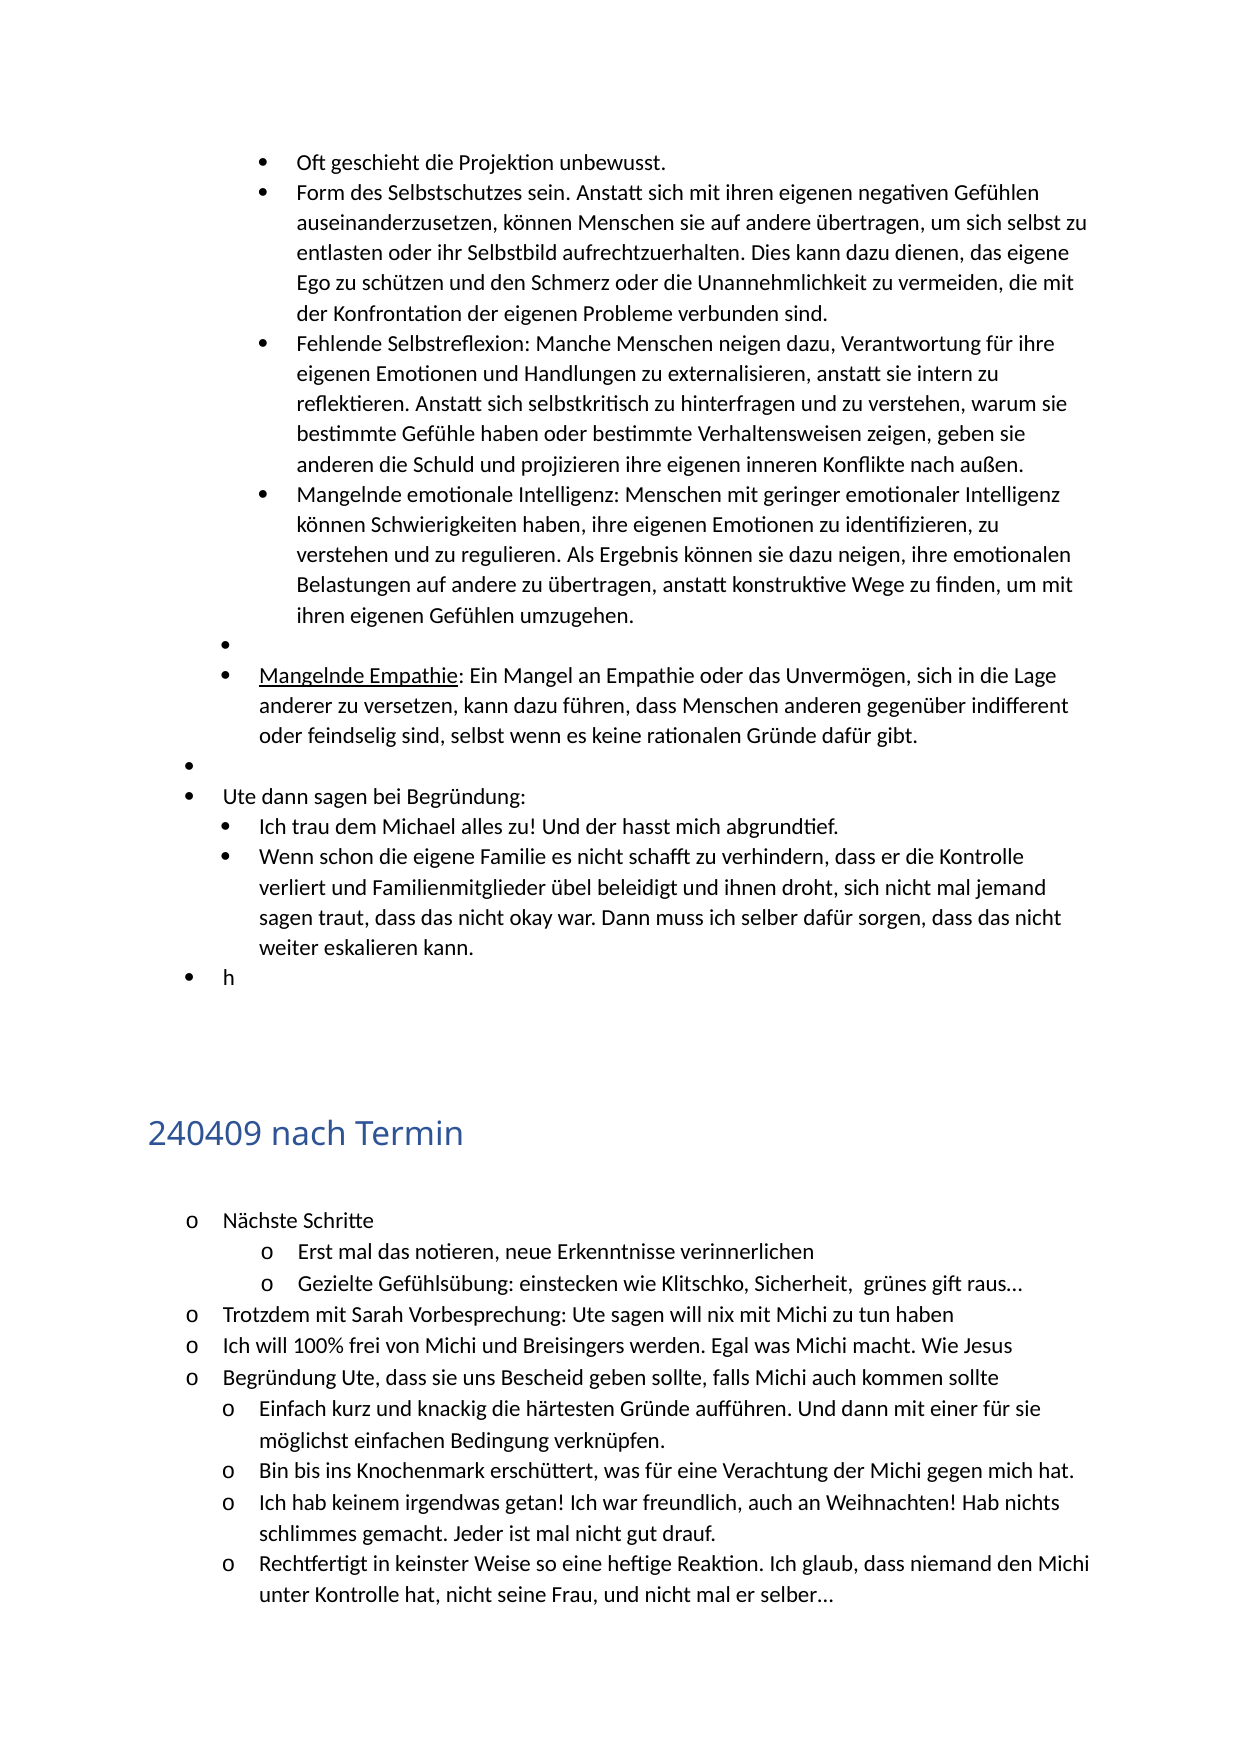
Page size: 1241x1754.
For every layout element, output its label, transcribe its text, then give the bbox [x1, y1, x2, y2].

list Trotzdem mit Sarah Vorbesprechung: Ute sagen will nix mit Michi zu tun haben [185, 1300, 1093, 1329]
list Fehlende Selbstreflexion: Manche Menschen neigen dazu, Verantwortung für ihre eigenen Emotionen und Handlungen zu externalisieren, anstatt sie intern zu reflektieren. Anstatt sich selbstkritisch zu hinterfragen und zu verstehen, warum sie bestimmte Gefühle haben oder bestimmte Verhaltensweisen zeigen, geben sie anderen die Schuld und projizieren ihre eigenen inneren Konflikte nach außen. [259, 329, 1093, 478]
list Nächste Schritte [185, 1206, 1093, 1235]
list Gezielte Gefühlsübung: einstecken wie Klitschko, Sicherheit, grünes gift raus… [260, 1269, 1093, 1298]
list Ute dann sagen bei Begründung: [185, 782, 1093, 810]
list Form des Selbstschutzes sein. Anstatt sich mit ihren eigenen negativen Gefühlen auseinanderzusetzen, können Menschen sie auf andere übertragen, um sich selbst zu entlasten oder ihr Selbstbild aufrechtzuerhalten. Dies kann dazu dienen, das eigene Ego zu schützen und den Schmerz oder die Unannehmlichkeit zu vermeiden, die mit der Konfrontation der eigenen Probleme verbunden sind. [259, 178, 1093, 327]
list Einfach kurz und knackig die härtesten Gründe aufführen. Und dann mit einer für sie möglichst einfachen Bedingung verknüpfen. [221, 1394, 1093, 1454]
list Rechtfertigt in keinster Weise so eine heftige Reaktion. Ich glaub, dass niemand den Michi unter Kontrolle hat, nicht seine Frau, und nicht mal er selber… [221, 1549, 1093, 1608]
list h [185, 963, 1093, 991]
list Bin bis ins Knochenmark erschüttert, was für eine Verachtung der Michi gegen mich hat. [221, 1456, 1093, 1485]
list Erst mal das notieren, neue Erkenntnisse verinnerlichen [260, 1237, 1093, 1266]
list Ich will 100% frei von Michi und Breisingers werden. Egal was Michi macht. Wie Jesus [185, 1332, 1093, 1361]
list Wenn schon die eigene Familie es nicht schafft zu verhindern, dass er die Kontrolle verliert und Familienmitglieder übel beleidigt und ihnen droht, sich nicht mal jemand sagen traut, dass das nicht okay war. Dann muss ich selber dafür sorgen, dass das nicht weiter eskalieren kann. [221, 842, 1093, 961]
list Ich hab keinem irgendwas getan! Ich war freundlich, auch an Weihnachten! Hab nichts schlimmes gemacht. Jeder ist mal nicht gut drauf. [221, 1488, 1093, 1547]
list Mangelnde Empathie: Ein Mangel an Empathie oder das Unvermögen, sich in die Lage anderer zu versetzen, kann dazu führen, dass Menschen anderen gegenüber indifferent oder feindselig sind, selbst wenn es keine rationalen Gründe dafür gibt. [221, 661, 1093, 749]
list Ich trau dem Michael alles zu! Und der hasst mich abgrundtief. [221, 812, 1093, 840]
list Mangelnde emotionale Intelligenz: Menschen mit geringer emotionaler Intelligenz können Schwierigkeiten haben, ihre eigenen Emotionen zu identifizieren, zu verstehen und zu regulieren. Als Ergebnis können sie dazu neigen, ihre emotionalen Belastungen auf andere zu übertragen, anstatt konstruktive Wege zu finden, um mit ihren eigenen Gefühlen umzugehen. [259, 480, 1093, 629]
list Oft geschieht die Projektion unbewusst. [259, 148, 1093, 176]
subtitle 240409 nach Termin [148, 1110, 1093, 1155]
list Begründung Ute, dass sie uns Bescheid geben sollte, falls Michi auch kommen sollte [185, 1363, 1093, 1392]
